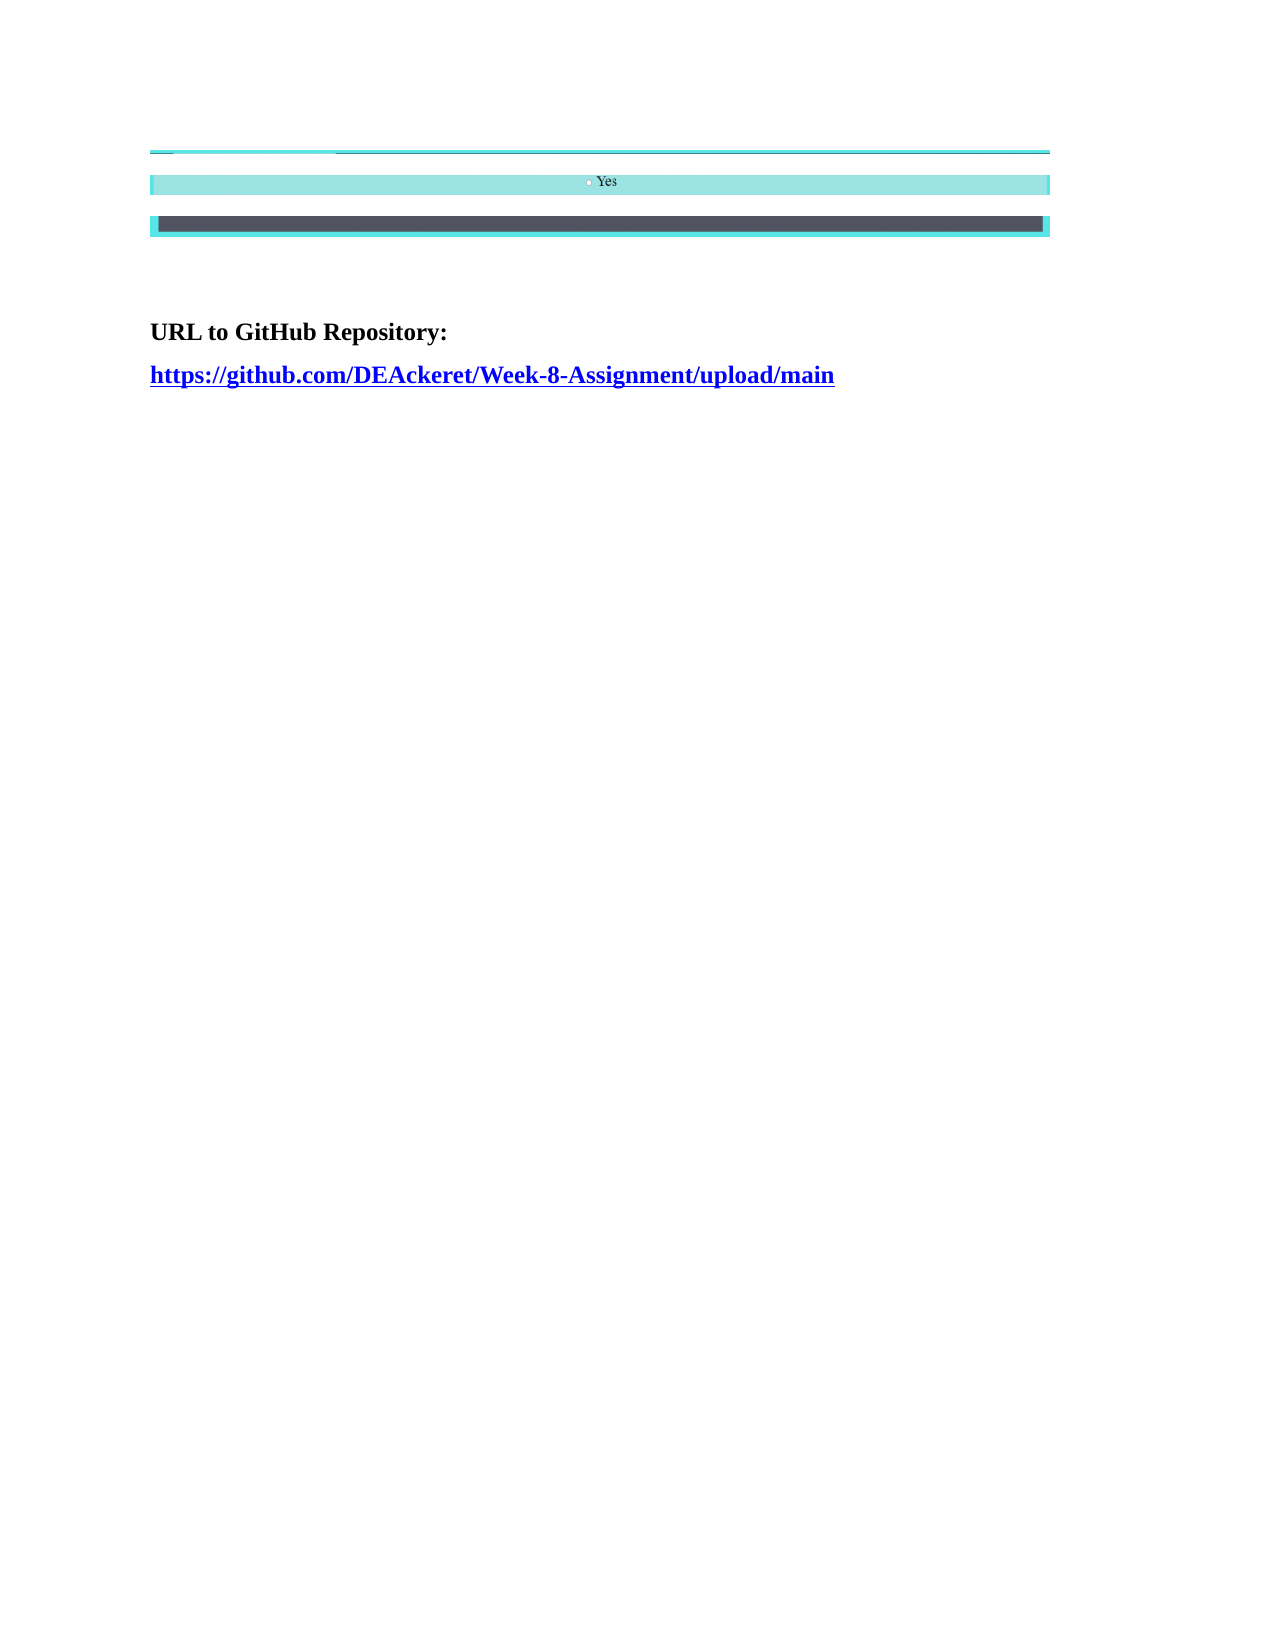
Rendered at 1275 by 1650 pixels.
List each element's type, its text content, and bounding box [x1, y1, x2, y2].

text URL to GitHub Repository: [150, 319, 1125, 346]
text https://github.com/DEAckeret/Week-8-Assignment/upload/main [150, 362, 1125, 389]
